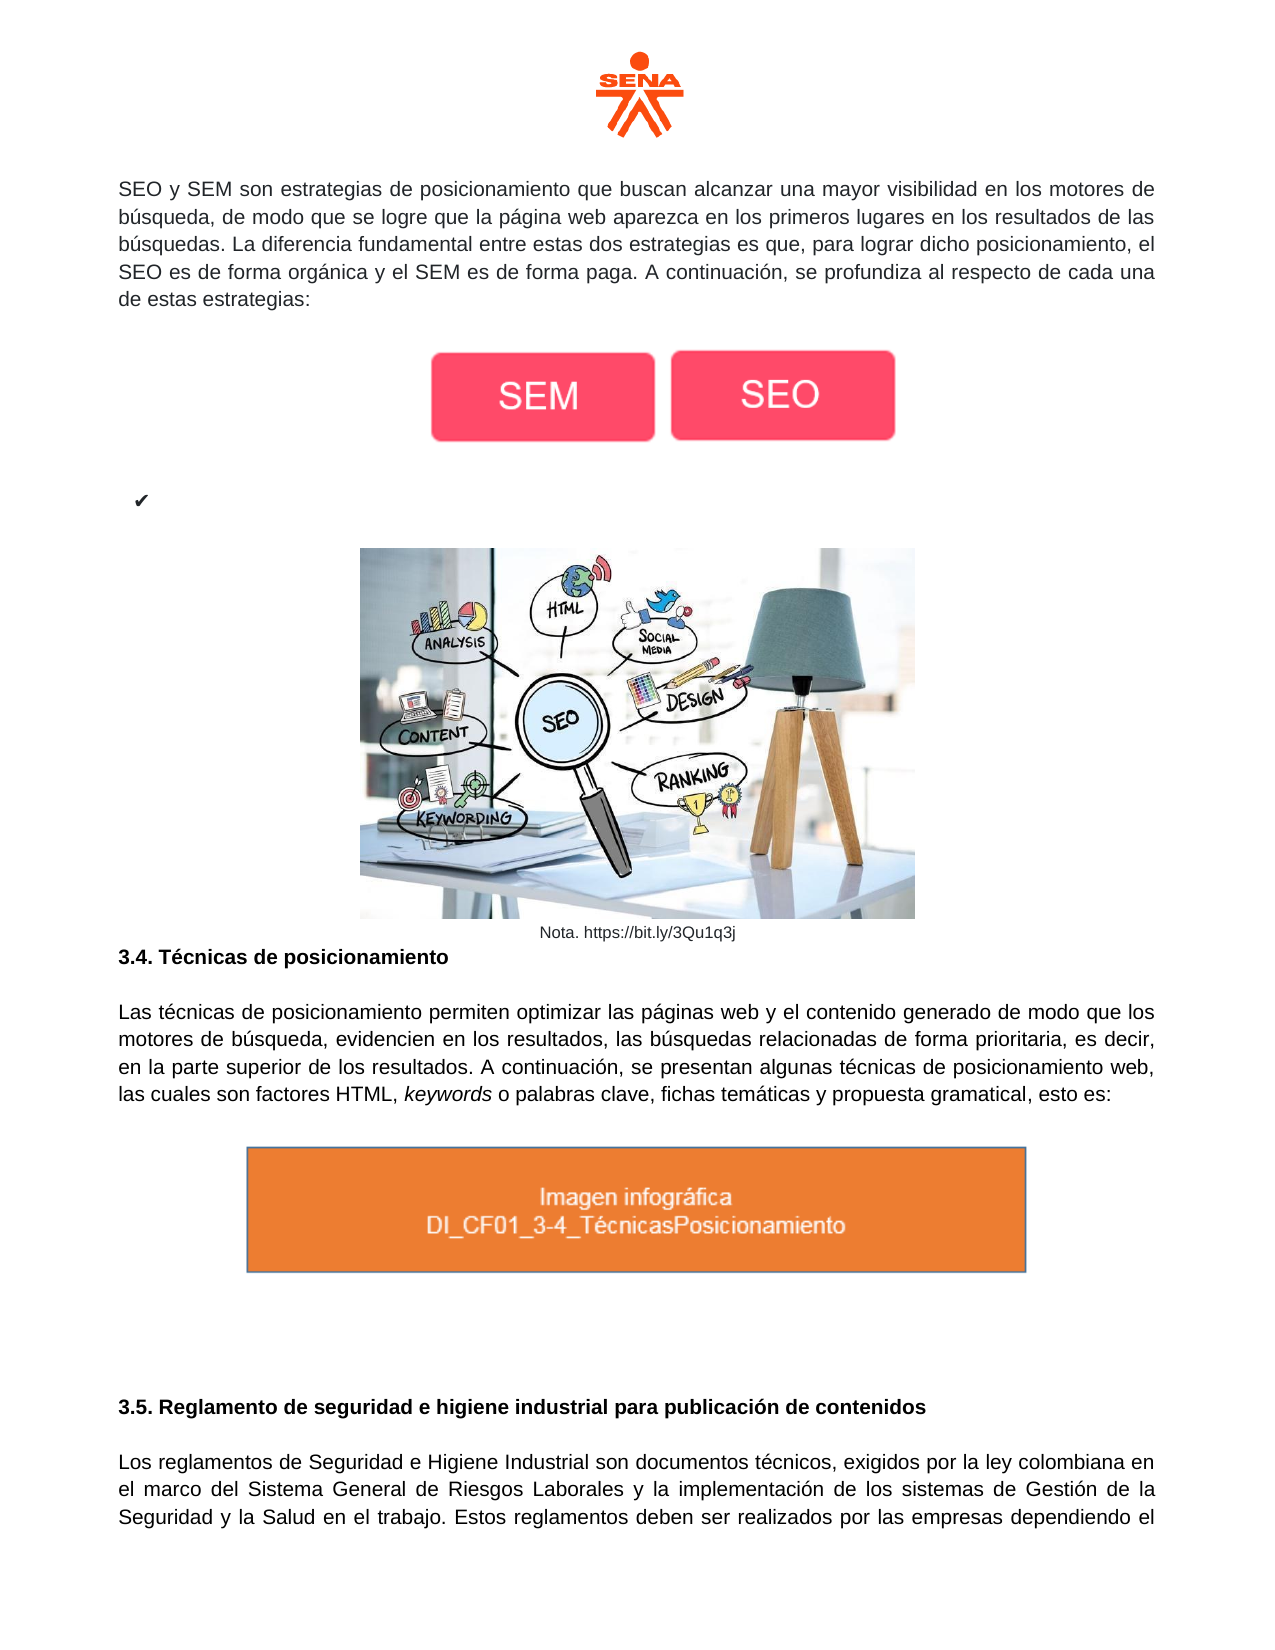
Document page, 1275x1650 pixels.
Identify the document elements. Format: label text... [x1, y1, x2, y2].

text SEO y SEM son estrategias de posicionamiento que buscan alcanzar una mayor visibilidad en los motores de búsqueda, de modo que se logre que la página web aparezca en los primeros lugares en los resultados de las búsquedas. La diferencia fundamental entre estas dos estrategias es que, para lograr dicho posicionamiento, el SEO es de forma orgánica y el SEM es de forma paga. A continuación, se profundiza al respecto de cada una de estas estrategias: [118, 177, 1157, 311]
text 3.5. Reglamento de seguridad e higiene industrial para publicación de contenidos [118, 1395, 1157, 1419]
text Nota. https://bit.ly/3Qu1q3j [118, 923, 1157, 942]
picture [585, 48, 690, 142]
picture [239, 1137, 1036, 1281]
picture [360, 548, 915, 919]
text 3.4. Técnicas de posicionamiento [118, 944, 1157, 968]
text Las técnicas de posicionamiento permiten optimizar las páginas web y el contenido generado de modo que los motores de búsqueda, evidencien en los resultados, las búsquedas relacionadas de forma prioritaria, es decir, en la parte superior de los resultados. A continuación, se presentan algunas técnicas de posicionamiento web, las cuales son factores HTML, keywords o palabras clave, fichas temáticas y propuesta gramatical, esto es: [118, 999, 1157, 1106]
picture [418, 342, 900, 447]
